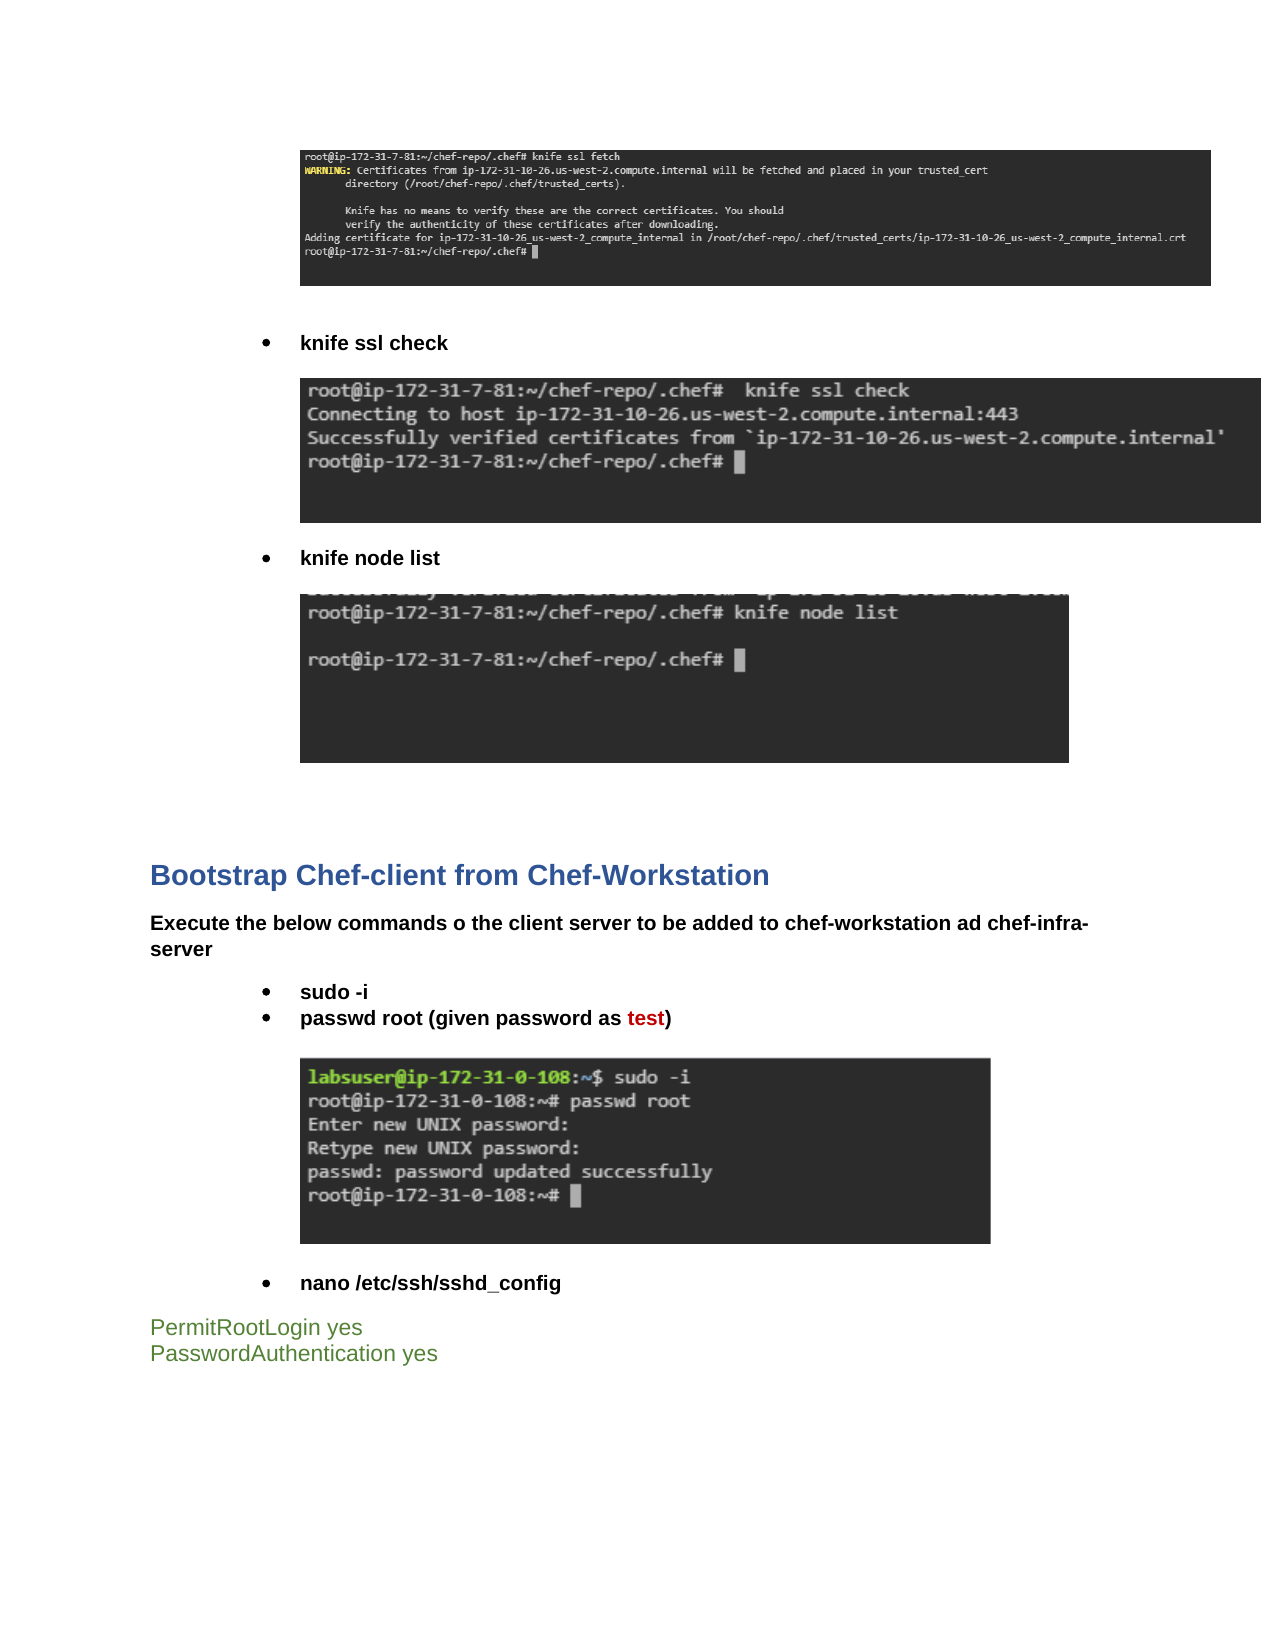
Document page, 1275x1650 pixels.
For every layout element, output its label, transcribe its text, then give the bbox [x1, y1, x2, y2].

picture [300, 150, 1211, 286]
picture [300, 594, 1069, 763]
list sudo -i [262, 979, 1125, 1003]
text PermitRootLogin yes [150, 1314, 1125, 1340]
list nano /etc/ssh/sshd_config [262, 1271, 1125, 1295]
picture [300, 1057, 991, 1244]
text Bootstrap Chef-client from Chef-Workstation [150, 858, 1125, 892]
list passwd root (given password as test) [262, 1005, 1125, 1029]
text Execute the below commands o the client server to be added to chef-workstation ad chef-infra-server [150, 911, 1125, 961]
picture [300, 378, 1261, 523]
list knife ssl check [262, 330, 1125, 354]
list knife node list [262, 546, 1125, 570]
text PasswordAuthentication yes [150, 1340, 1125, 1366]
